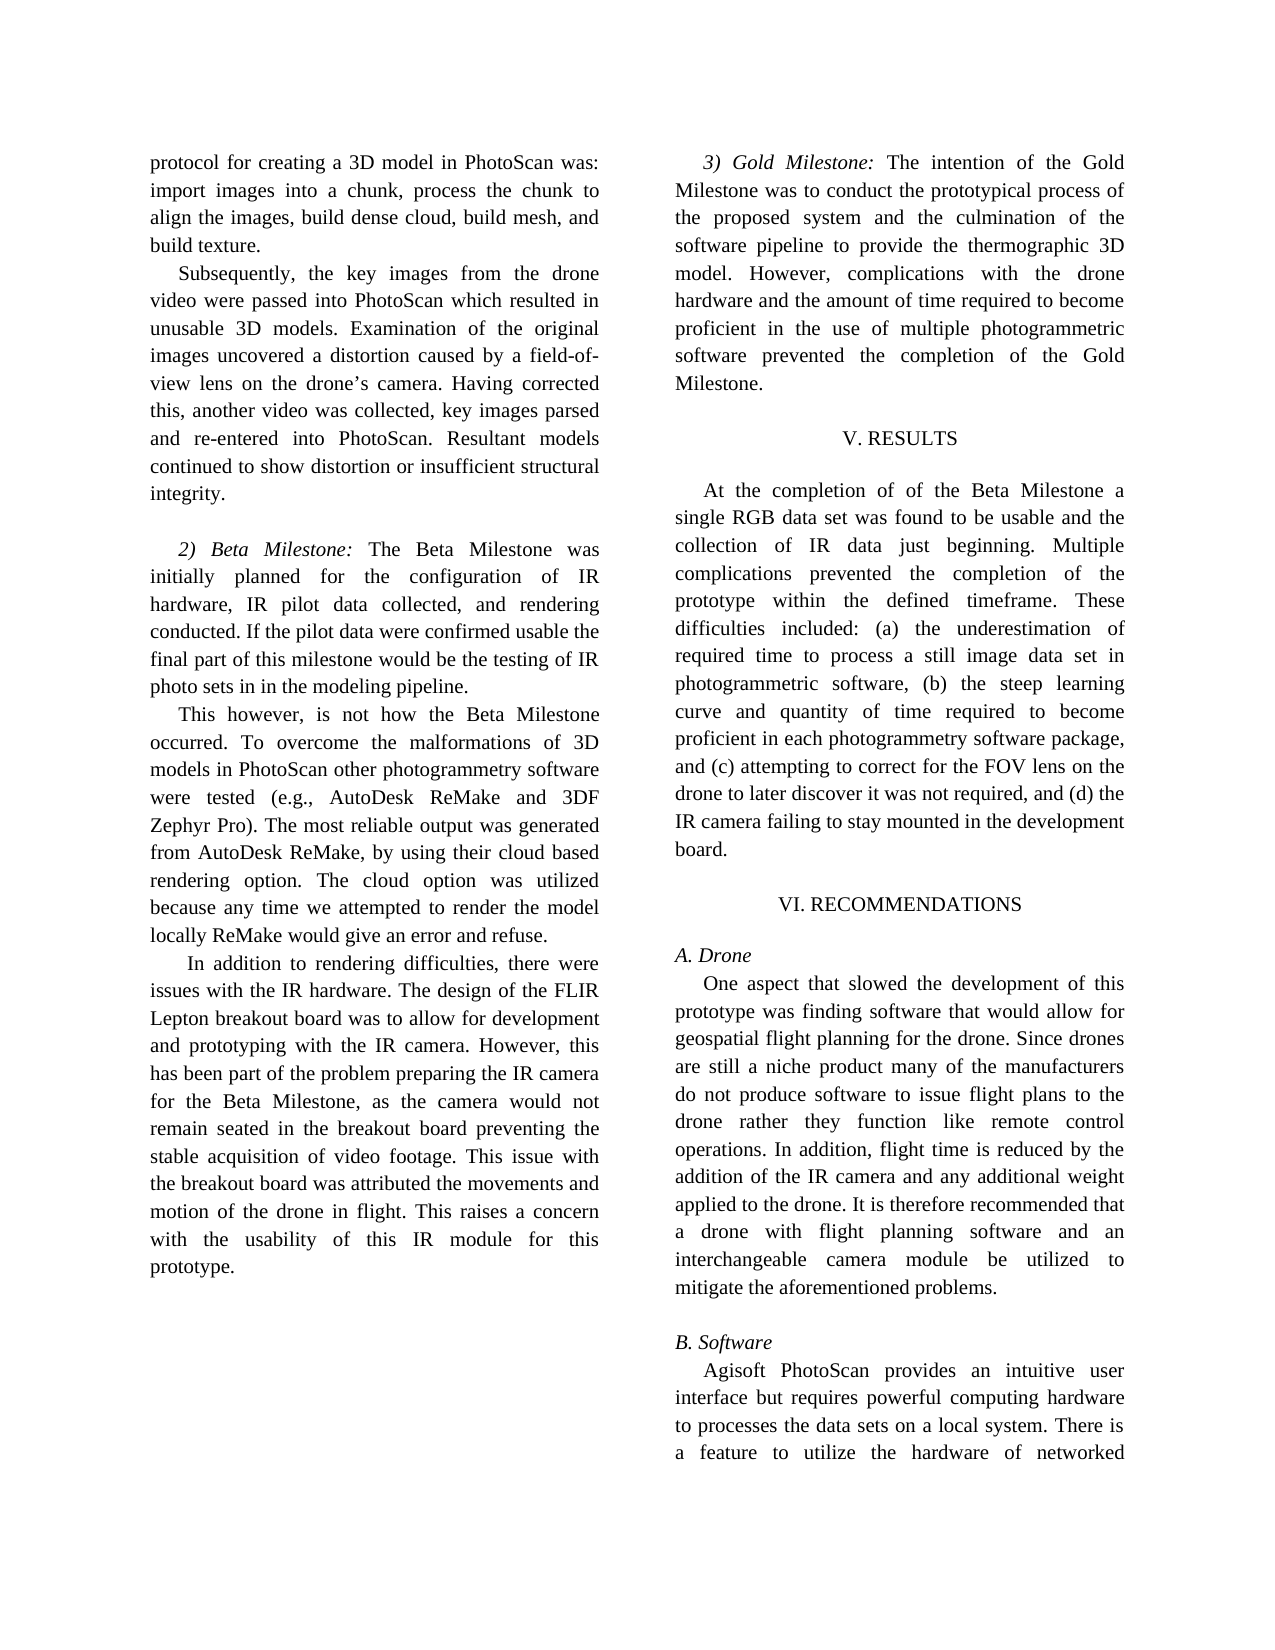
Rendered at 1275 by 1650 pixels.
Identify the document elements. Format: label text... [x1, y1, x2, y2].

subtitle VI. RECOMMENDATIONS [675, 892, 1125, 916]
subtitle 3) Gold Milestone: The intention of the Gold Milestone was to conduct the prototypical process of the proposed system and the culmination of the software pipeline to provide the thermographic 3D model. However, complications with the drone hardware and the amount of time required to become proficient in the use of multiple photogrammetric software prevented the completion of the Gold Milestone. [675, 150, 1125, 395]
text At the completion of of the Beta Milestone a single RGB data set was found to be usable and the collection of IR data just beginning. Multiple complications prevented the completion of the prototype within the defined timeframe. These difficulties included: (a) the underestimation of required time to process a still image data set in photogrammetric software, (b) the steep learning curve and quantity of time required to become proficient in each photogrammetry software package, and (c) attempting to correct for the FOV lens on the drone to later discover it was not required, and (d) the IR camera failing to stay mounted in the development board. [675, 478, 1125, 861]
subtitle A. Drone [675, 943, 1125, 967]
text Subsequently, the key images from the drone video were passed into PhotoScan which resulted in unusable 3D models. Examination of the original images uncovered a distortion caused by a field-of-view lens on the drone’s camera. Having corrected this, another video was collected, key images parsed and re-entered into PhotoScan. Resultant models continued to show distortion or insufficient structural integrity. [150, 260, 600, 505]
subtitle 2) Beta Milestone: The Beta Milestone was initially planned for the configuration of IR hardware, IR pilot data collected, and rendering conducted. If the pilot data were confirmed usable the final part of this milestone would be the testing of IR photo sets in in the modeling pipeline. [150, 536, 600, 698]
subtitle B. Software [675, 1330, 1125, 1354]
text This however, is not how the Beta Milestone occurred. To overcome the malformations of 3D models in PhotoScan other photogrammetry software were tested (e.g., AutoDesk ReMake and 3DF Zephyr Pro). The most reliable output was generated from AutoDesk ReMake, by using their cloud based rendering option. The cloud option was utilized because any time we attempted to render the model locally ReMake would give an error and refuse. [150, 702, 600, 947]
text One aspect that slowed the development of this prototype was finding software that would allow for geospatial flight planning for the drone. Since drones are still a niche product many of the manufacturers do not produce software to issue flight plans to the drone rather they function like remote control operations. In addition, flight time is reduced by the addition of the IR camera and any additional weight applied to the drone. It is therefore recommended that a drone with flight planning software and an interchangeable camera module be utilized to mitigate the aforementioned problems. [675, 971, 1125, 1299]
subtitle V. RESULTS [675, 426, 1125, 450]
text In addition to rendering difficulties, there were issues with the IR hardware. The design of the FLIR Lepton breakout board was to allow for development and prototyping with the IR camera. However, this has been part of the problem preparing the IR camera for the Beta Milestone, as the camera would not remain seated in the breakout board preventing the stable acquisition of video footage. This issue with the breakout board was attributed the movements and motion of the drone in flight. This raises a concern with the usability of this IR module for this prototype. [150, 951, 600, 1278]
